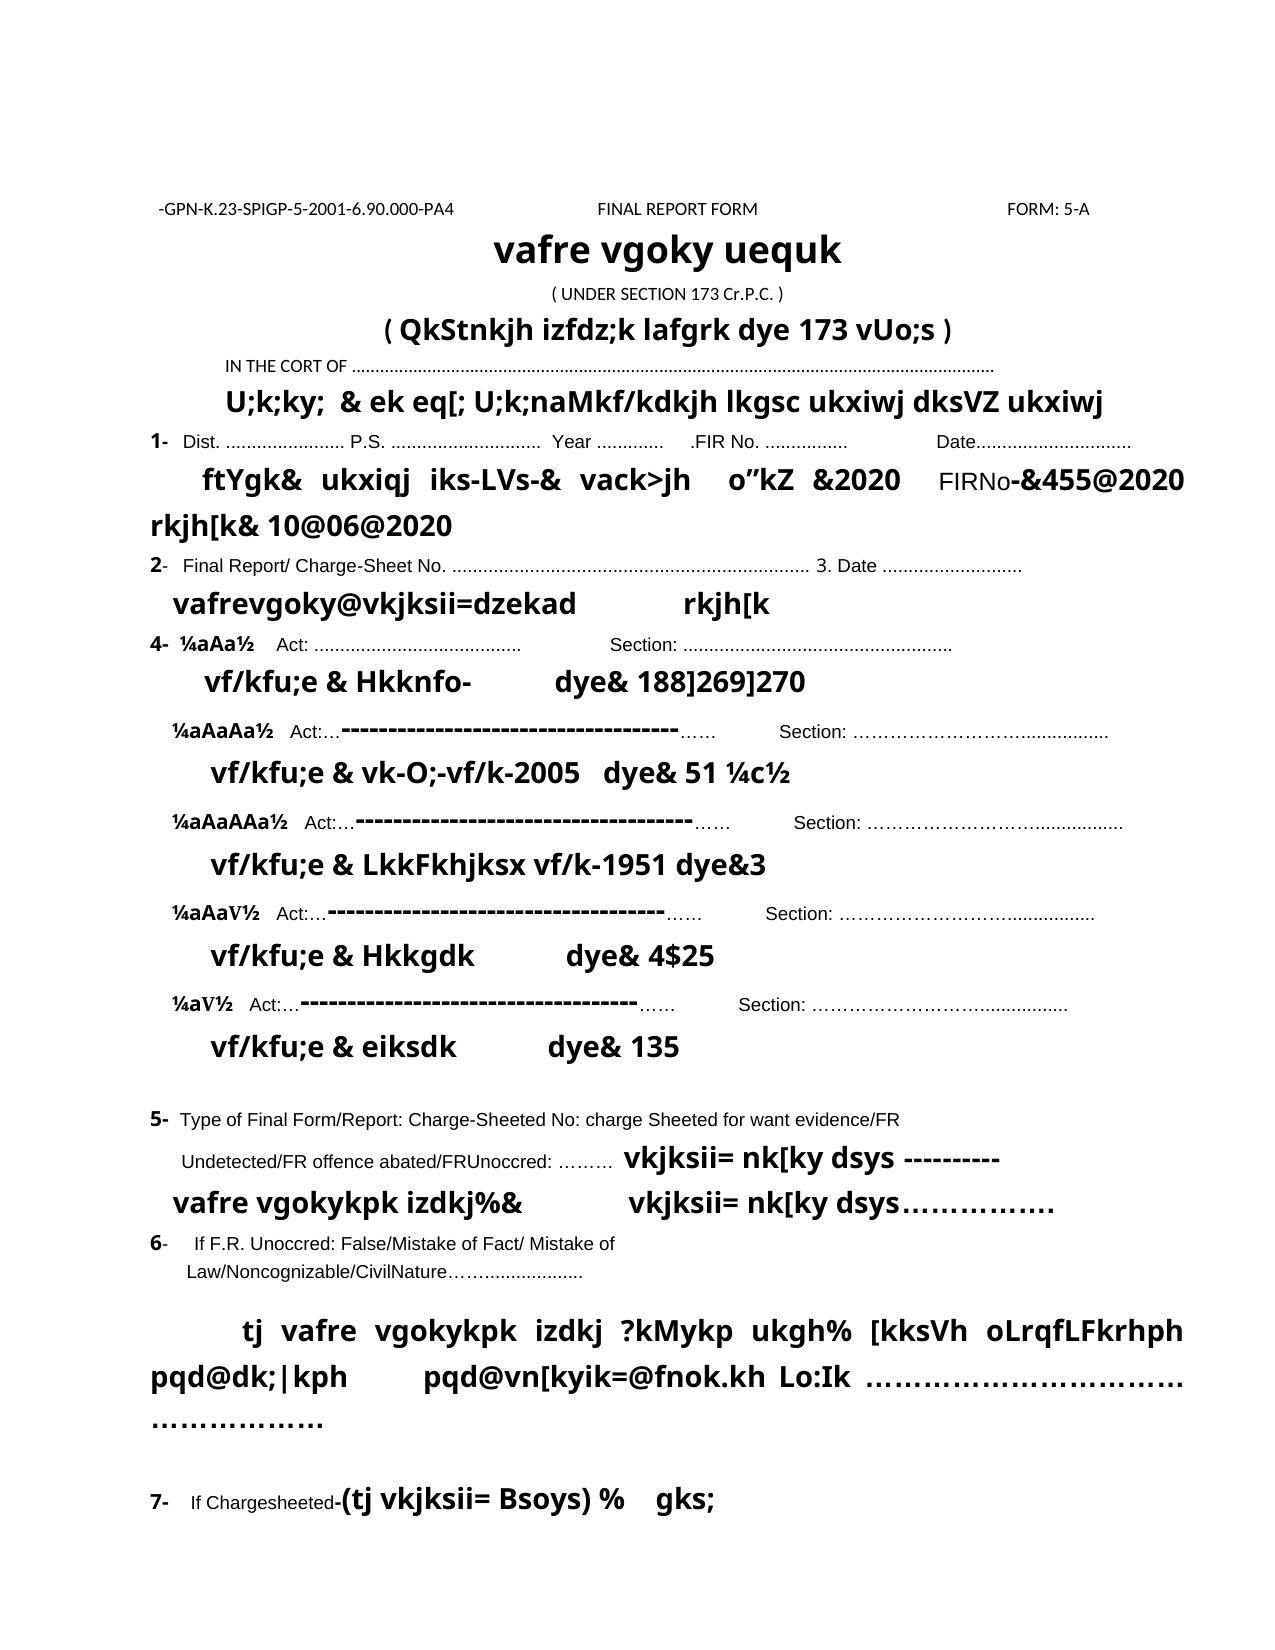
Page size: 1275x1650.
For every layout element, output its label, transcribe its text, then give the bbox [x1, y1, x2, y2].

text 4- ¼aAa½ Act: ........................................ Section: .................................................... [150, 629, 1185, 657]
text ¼aAaV½ Act:…------------------------------------…… Section: ………………………................. [150, 889, 1185, 929]
text vafre vgoky uequk [150, 224, 1185, 275]
text 5- Type of Final Form/Report: Charge-Sheeted No: charge Sheeted for want evidence/FR [150, 1104, 1185, 1133]
text vf/kfu;e & vk-O;-vf/k-2005 dye& 51 ¼c½ [150, 753, 1185, 792]
text ¼aAaAa½ Act:…------------------------------------…… Section: ………………………................. [150, 707, 1185, 747]
text tj vafre vgokykpk izdkj ?kMykp ukgh% [kksVh oLrqfLFkrhph pqd@dk;|kph pqd@vn[kyik=@fnok.kh Lo:Ik …………………………… ……………… [150, 1311, 1185, 1434]
text U;k;ky; & ek eq[; U;k;naMkf/kdkjh lkgsc ukxiwj dksVZ ukxiwj [150, 381, 1185, 421]
text vafre vgokykpk izdkj%& vkjksii= nk[ky dsys……………. [150, 1183, 1185, 1222]
text 6- If F.R. Unoccred: False/Mistake of Fact/ Mistake of [150, 1228, 1185, 1257]
text 2- Final Report/ Charge-Sheet No. ..................................................................... 3. Date ........................... [150, 551, 1185, 579]
text ( UNDER SECTION 173 Cr.P.C. ) [150, 282, 1185, 305]
text vf/kfu;e & Hkkgdk dye& 4$25 [150, 935, 1185, 975]
text ¼aAaAAa½ Act:…------------------------------------…… Section: ………………………................. [150, 798, 1185, 838]
text ftYgk& ukxiqj iks-LVs-& vack>jh o”kZ &2020 FIRNo-&455@2020 rkjh[k& 10@06@2020 [150, 459, 1185, 544]
text -GPN-K.23-SPIGP-5-2001-6.90.000-PA4 FINAL REPORT FORM FORM: 5-A [150, 197, 1185, 220]
text IN THE CORT OF ........................................................................................................................................ [225, 354, 1185, 377]
text vf/kfu;e & LkkFkhjksx vf/k-1951 dye&3 [150, 844, 1185, 883]
text vf/kfu;e & eiksdk dye& 135 [150, 1026, 1185, 1066]
text ¼aV½ Act:…------------------------------------…… Section: ………………………................. [150, 981, 1185, 1020]
text vafrevgoky@vkjksii=dzekad rkjh[k [150, 583, 1185, 623]
text Law/Noncognizable/CivilNature……................... [150, 1261, 1185, 1283]
text ( QkStnkjh izfdz;k lafgrk dye 173 vUo;s ) [150, 309, 1185, 348]
text vf/kfu;e & Hkknfo- dye& 188]269]270 [150, 661, 1185, 701]
text Undetected/FR offence abated/FRUnoccred: ……… vkjksii= nk[ky dsys ---------- [150, 1137, 1185, 1177]
text 1- Dist. ....................... P.S. ............................. Year ............. .FIR No. ................ Date.............................. [150, 427, 1185, 455]
text 7- If Chargesheeted-(tj vkjksii= Bsoys) % gks; [150, 1478, 1185, 1518]
